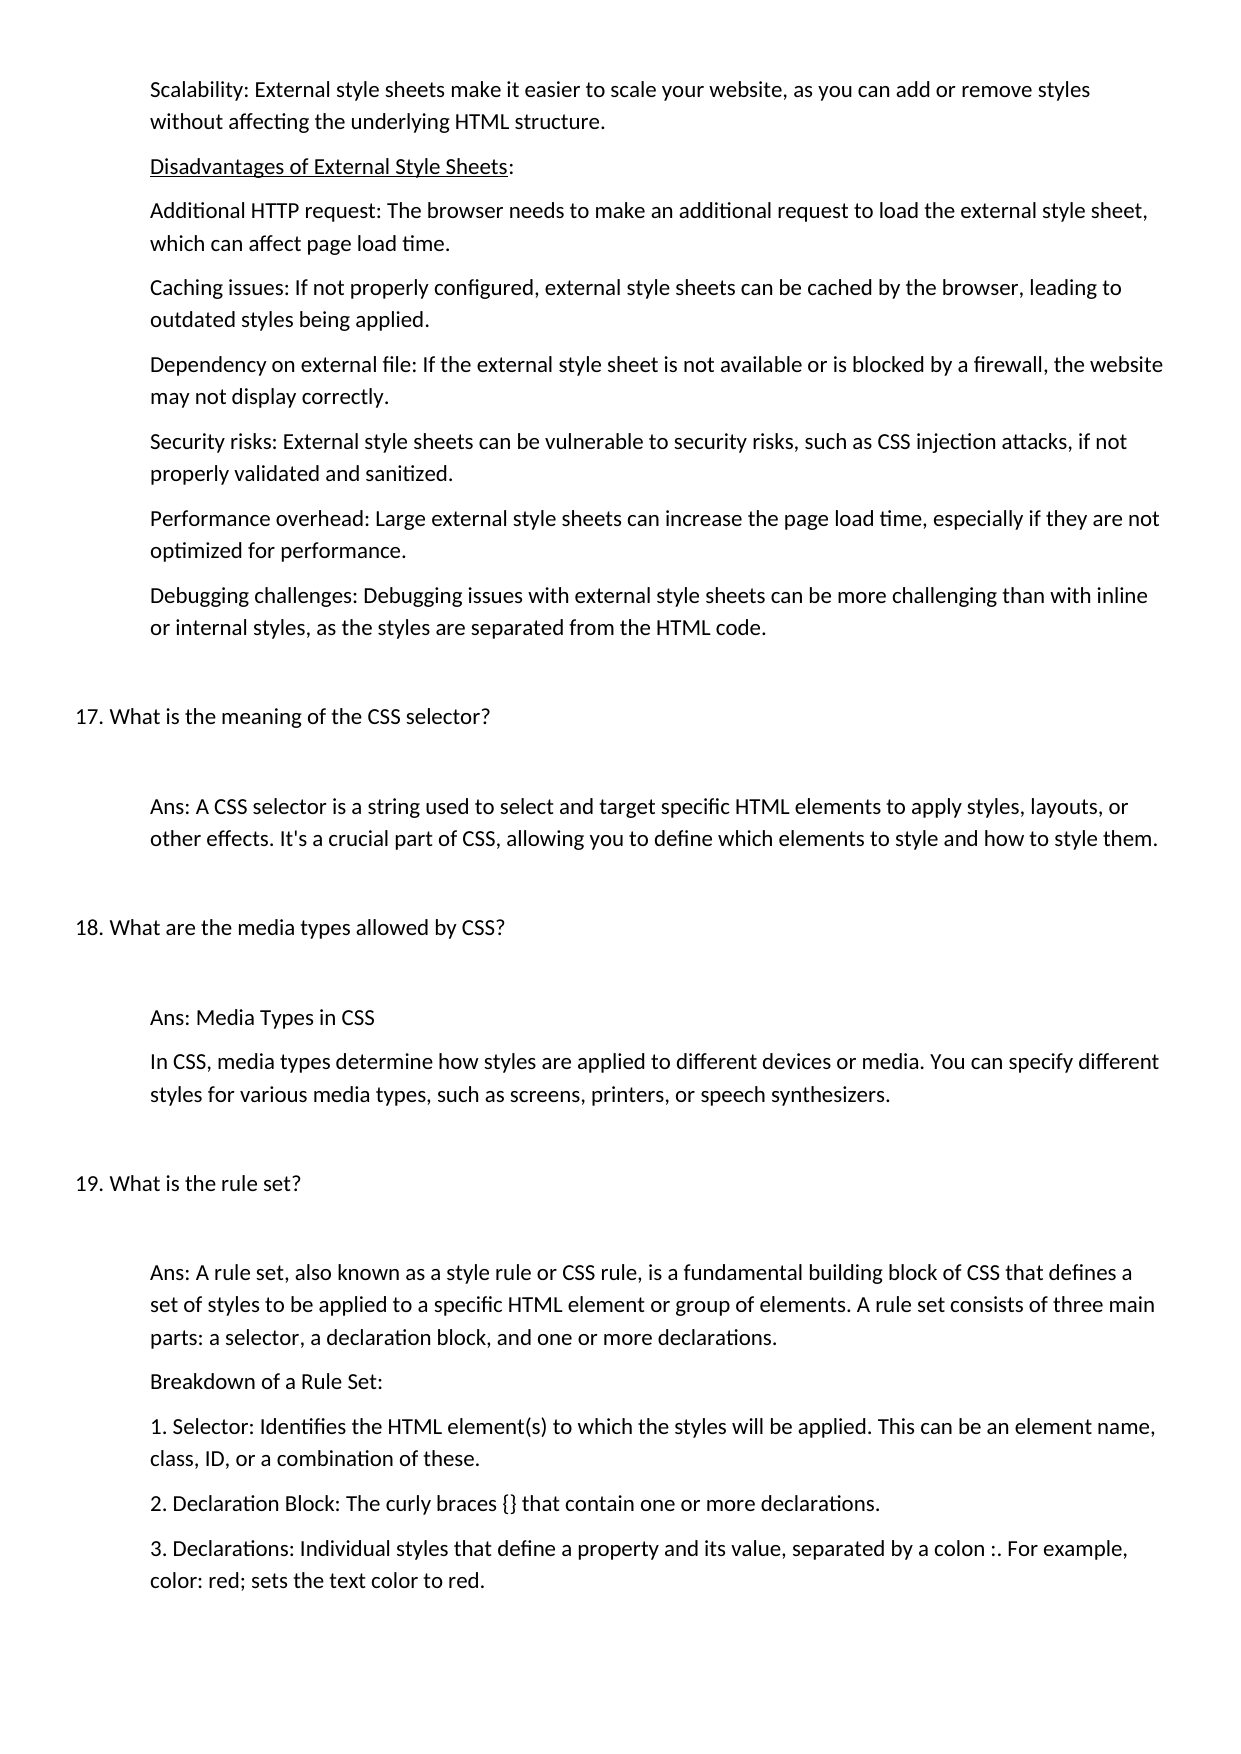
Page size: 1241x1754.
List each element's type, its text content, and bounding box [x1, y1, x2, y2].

text Security risks: External style sheets can be vulnerable to security risks, such as CSS injection attacks, if not properly validated and sanitized. [150, 427, 1165, 487]
text Breakdown of a Rule Set: [150, 1367, 1165, 1396]
text Debugging challenges: Debugging issues with external style sheets can be more challenging than with inline or internal styles, as the styles are separated from the HTML code. [150, 581, 1165, 641]
text Ans: A CSS selector is a string used to select and target specific HTML elements to apply styles, layouts, or other effects. It's a crucial part of CSS, allowing you to define which elements to style and how to style them. [150, 792, 1165, 852]
text 17. What is the meaning of the CSS selector? [75, 702, 1165, 731]
text Scalability: External style sheets make it easier to scale your website, as you can add or remove styles without affecting the underlying HTML structure. [150, 75, 1165, 135]
text 3. Declarations: Individual styles that define a property and its value, separated by a colon :. For example, color: red; sets the text color to red. [150, 1534, 1165, 1594]
text In CSS, media types determine how styles are applied to different devices or media. You can specify different styles for various media types, such as screens, printers, or speech synthesizers. [150, 1047, 1165, 1108]
text Performance overhead: Large external style sheets can increase the page load time, especially if they are not optimized for performance. [150, 504, 1165, 564]
text 1. Selector: Identifies the HTML element(s) to which the styles will be applied. This can be an element name, class, ID, or a combination of these. [150, 1412, 1165, 1472]
text Caching issues: If not properly configured, external style sheets can be cached by the browser, leading to outdated styles being applied. [150, 273, 1165, 334]
text Ans: Media Types in CSS [150, 1003, 1165, 1031]
text 19. What is the rule set? [75, 1169, 1165, 1197]
text 2. Declaration Block: The curly braces {} that contain one or more declarations. [150, 1489, 1165, 1517]
text 18. What are the media types allowed by CSS? [75, 913, 1165, 941]
text Additional HTTP request: The browser needs to make an additional request to load the external style sheet, which can affect page load time. [150, 197, 1165, 257]
text Ans: A rule set, also known as a style rule or CSS rule, is a fundamental building block of CSS that defines a set of styles to be applied to a specific HTML element or group of elements. A rule set consists of three main parts: a selector, a declaration block, and one or more declarations. [150, 1258, 1165, 1351]
text Dependency on external file: If the external style sheet is not available or is blocked by a firewall, the website may not display correctly. [150, 350, 1165, 411]
text Disadvantages of External Style Sheets: [150, 152, 1165, 180]
